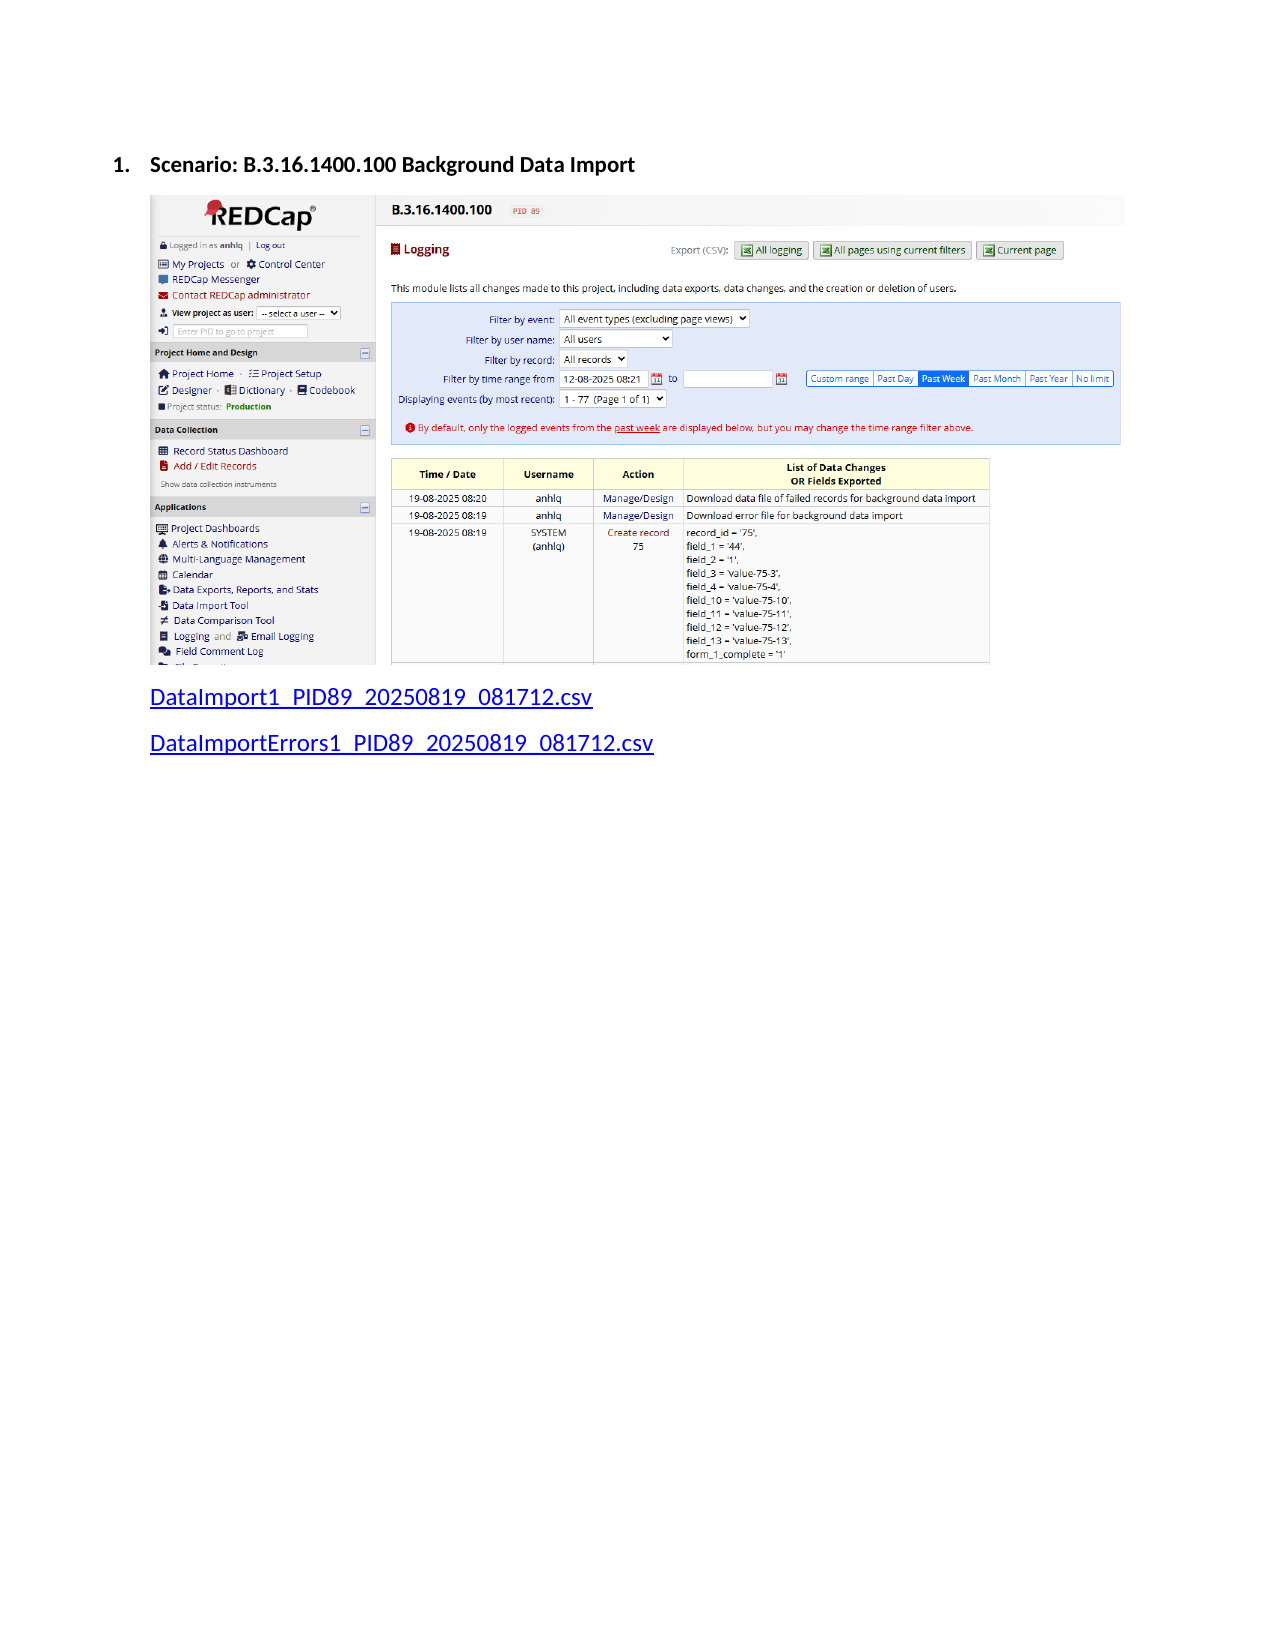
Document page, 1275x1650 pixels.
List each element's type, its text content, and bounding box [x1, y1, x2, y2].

text DataImportErrors1_PID89_20250819_081712.csv [150, 727, 1125, 757]
picture [150, 195, 1125, 665]
text DataImport1_PID89_20250819_081712.csv [150, 681, 1125, 712]
